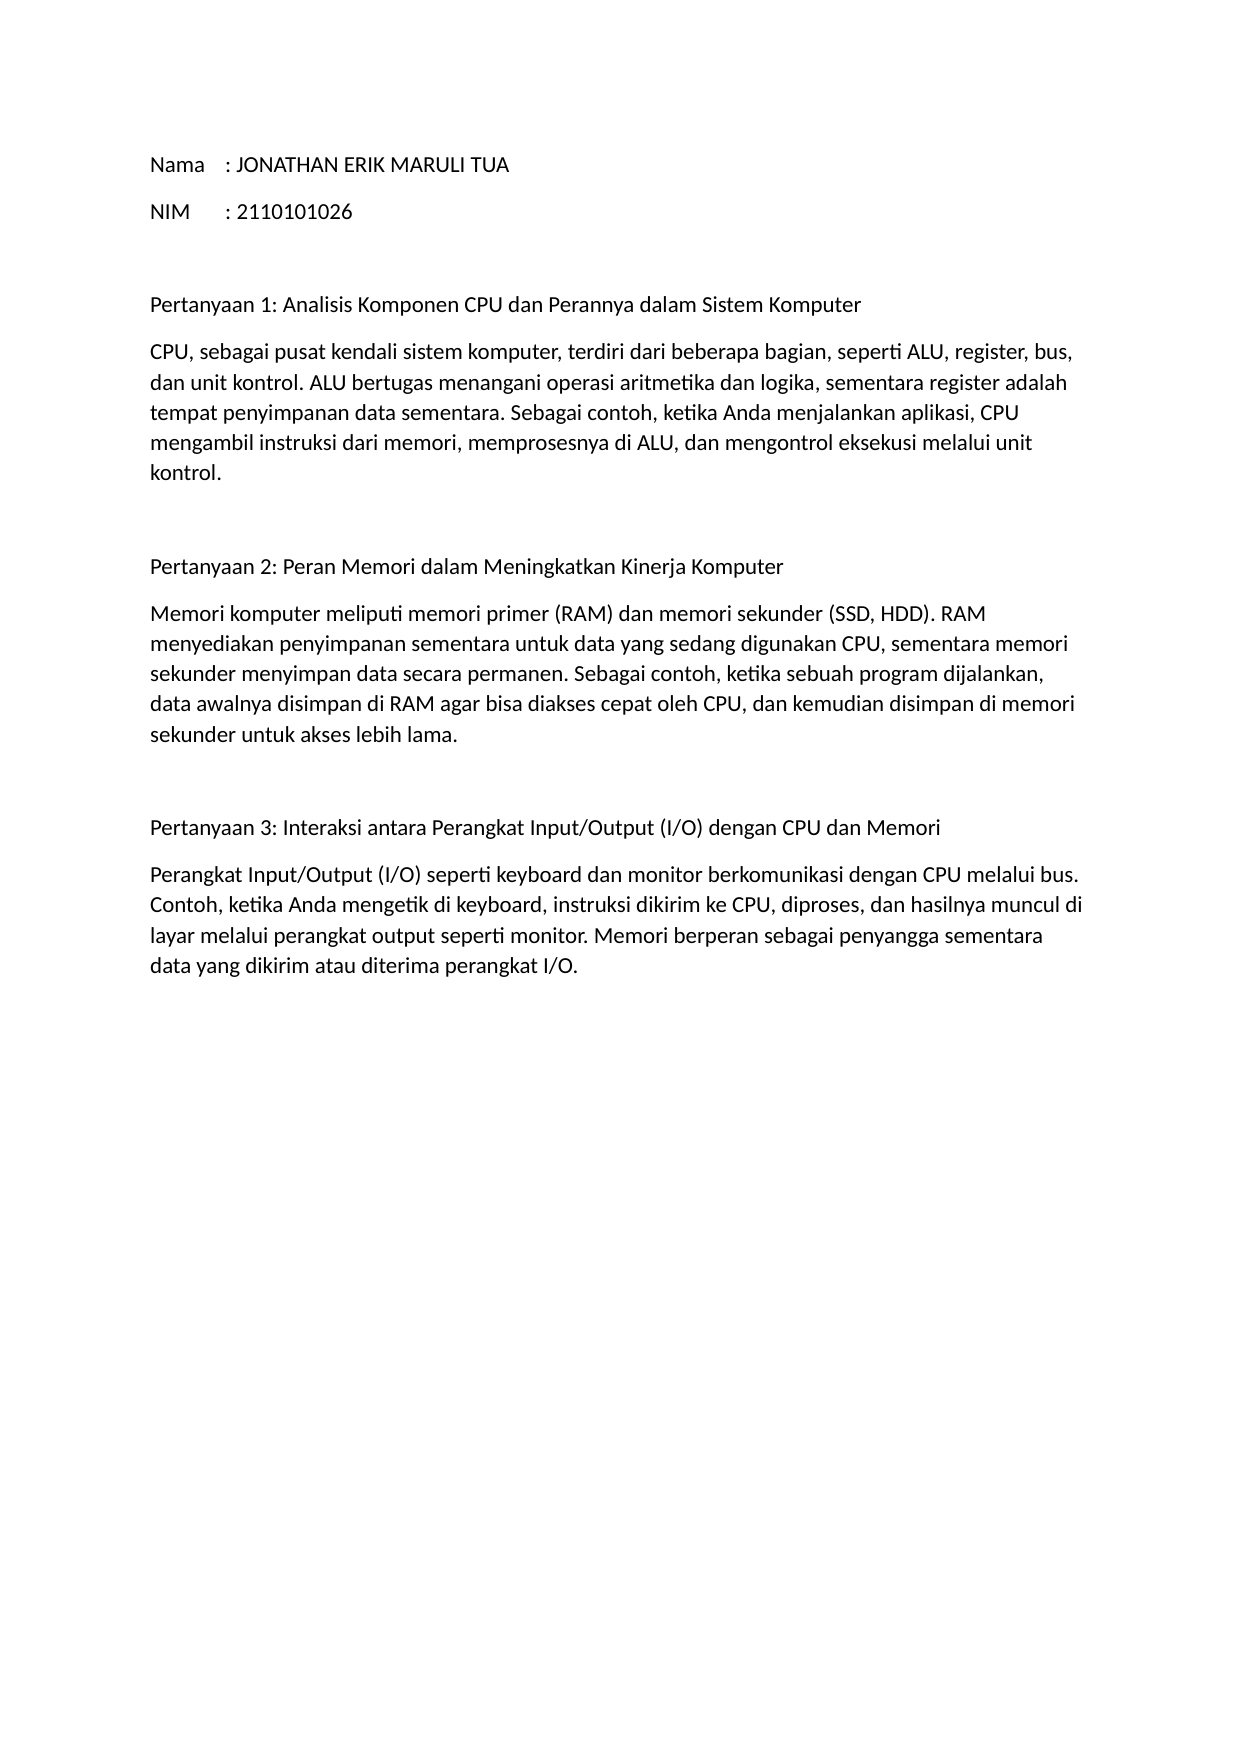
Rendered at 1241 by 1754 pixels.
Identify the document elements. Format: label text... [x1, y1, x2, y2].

text Memori komputer meliputi memori primer (RAM) dan memori sekunder (SSD, HDD). RAM menyediakan penyimpanan sementara untuk data yang sedang digunakan CPU, sementara memori sekunder menyimpan data secara permanen. Sebagai contoh, ketika sebuah program dijalankan, data awalnya disimpan di RAM agar bisa diakses cepat oleh CPU, dan kemudian disimpan di memori sekunder untuk akses lebih lama. [150, 599, 1090, 748]
text NIM : 2110101026 [150, 197, 1090, 225]
text Pertanyaan 3: Interaksi antara Perangkat Input/Output (I/O) dengan CPU dan Memori [150, 813, 1090, 842]
text Pertanyaan 1: Analisis Komponen CPU dan Perannya dalam Sistem Komputer [150, 291, 1090, 319]
text Nama : JONATHAN ERIK MARULI TUA [150, 150, 1090, 178]
text Perangkat Input/Output (I/O) seperti keyboard dan monitor berkomunikasi dengan CPU melalui bus. Contoh, ketika Anda mengetik di keyboard, instruksi dikirim ke CPU, diproses, dan hasilnya muncul di layar melalui perangkat output seperti monitor. Memori berperan sebagai penyangga sementara data yang dikirim atau diterima perangkat I/O. [150, 860, 1090, 979]
text CPU, sebagai pusat kendali sistem komputer, terdiri dari beberapa bagian, seperti ALU, register, bus, dan unit kontrol. ALU bertugas menangani operasi aritmetika dan logika, sementara register adalah tempat penyimpanan data sementara. Sebagai contoh, ketika Anda menjalankan aplikasi, CPU mengambil instruksi dari memori, memprosesnya di ALU, dan mengontrol eksekusi melalui unit kontrol. [150, 337, 1090, 486]
text Pertanyaan 2: Peran Memori dalam Meningkatkan Kinerja Komputer [150, 552, 1090, 580]
